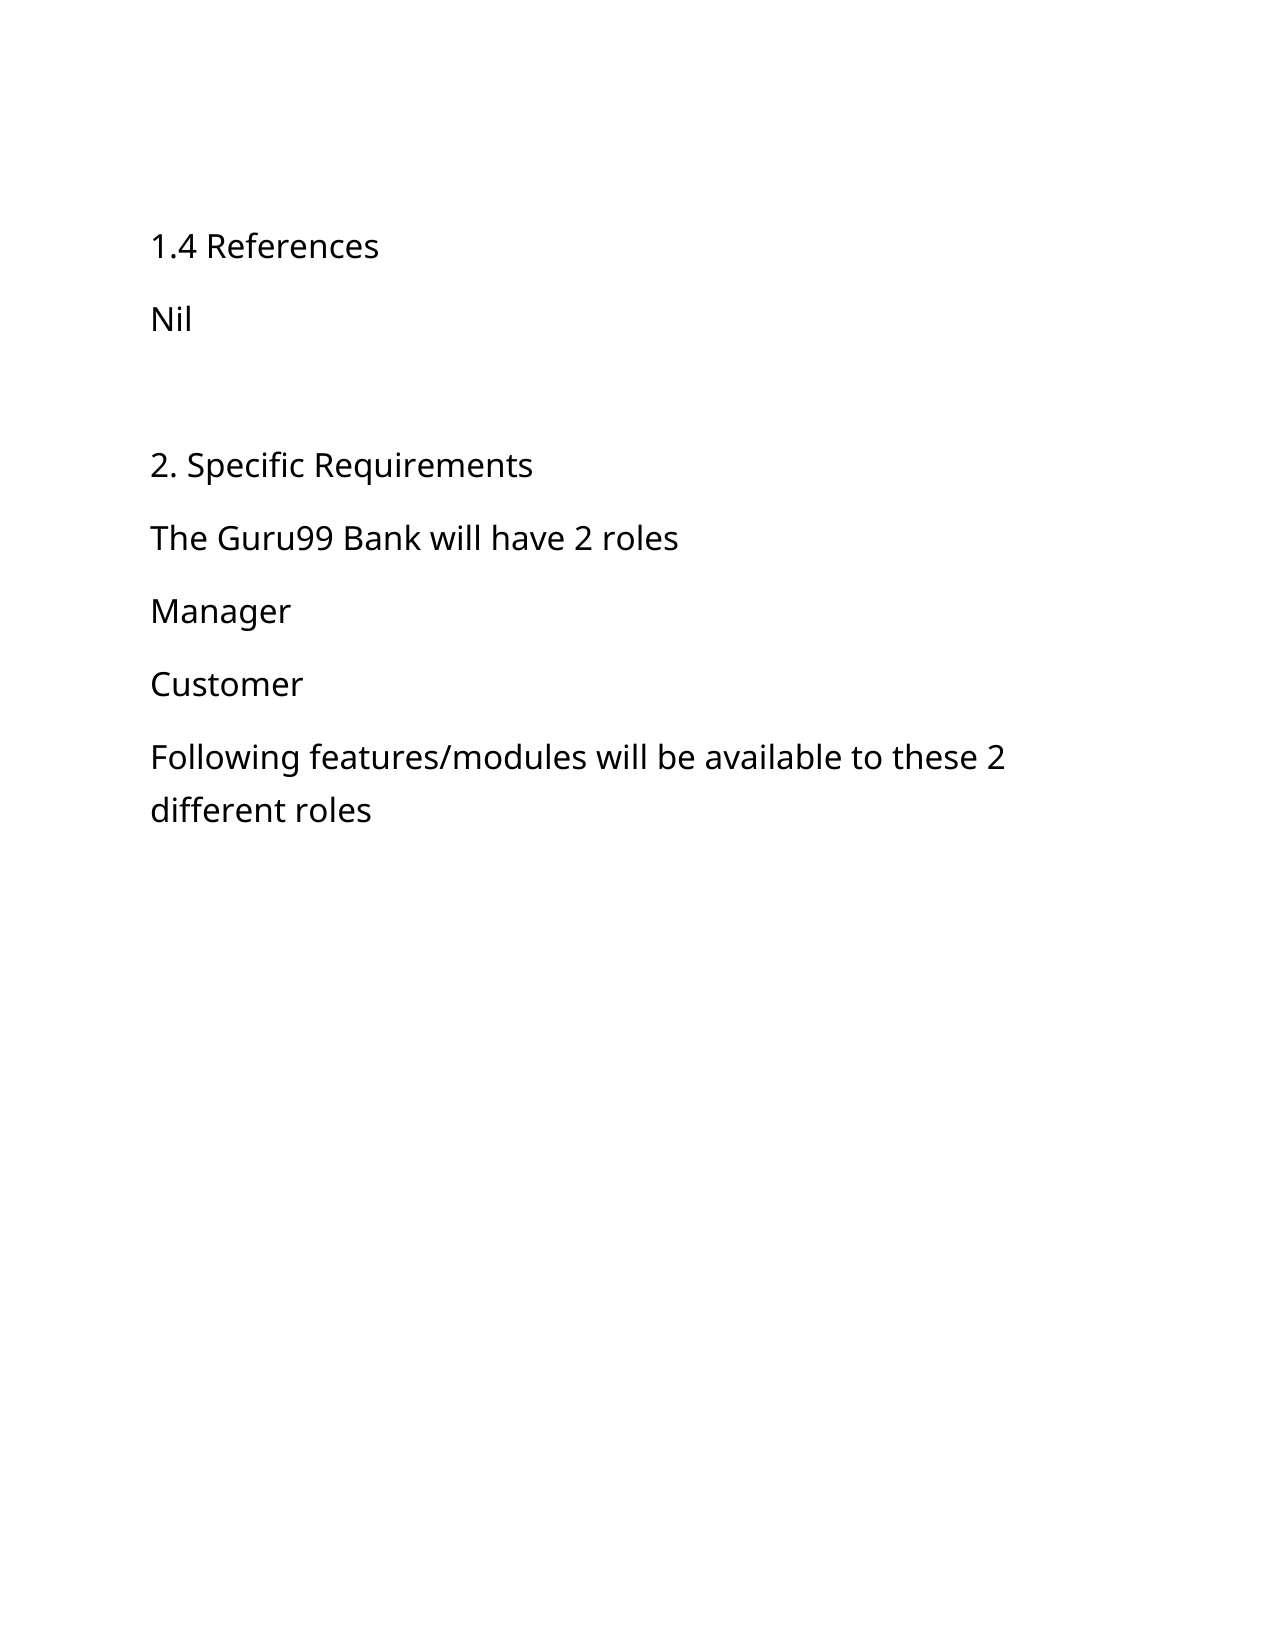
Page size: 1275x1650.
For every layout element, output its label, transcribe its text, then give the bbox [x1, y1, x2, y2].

subtitle Manager [150, 588, 1125, 633]
subtitle Customer [150, 661, 1125, 707]
subtitle The Guru99 Bank will have 2 roles [150, 515, 1125, 561]
subtitle Nil [150, 296, 1125, 341]
subtitle 1.4 References [150, 223, 1125, 268]
subtitle Following features/modules will be available to these 2 different roles [150, 734, 1125, 832]
subtitle 2. Specific Requirements [150, 442, 1125, 487]
